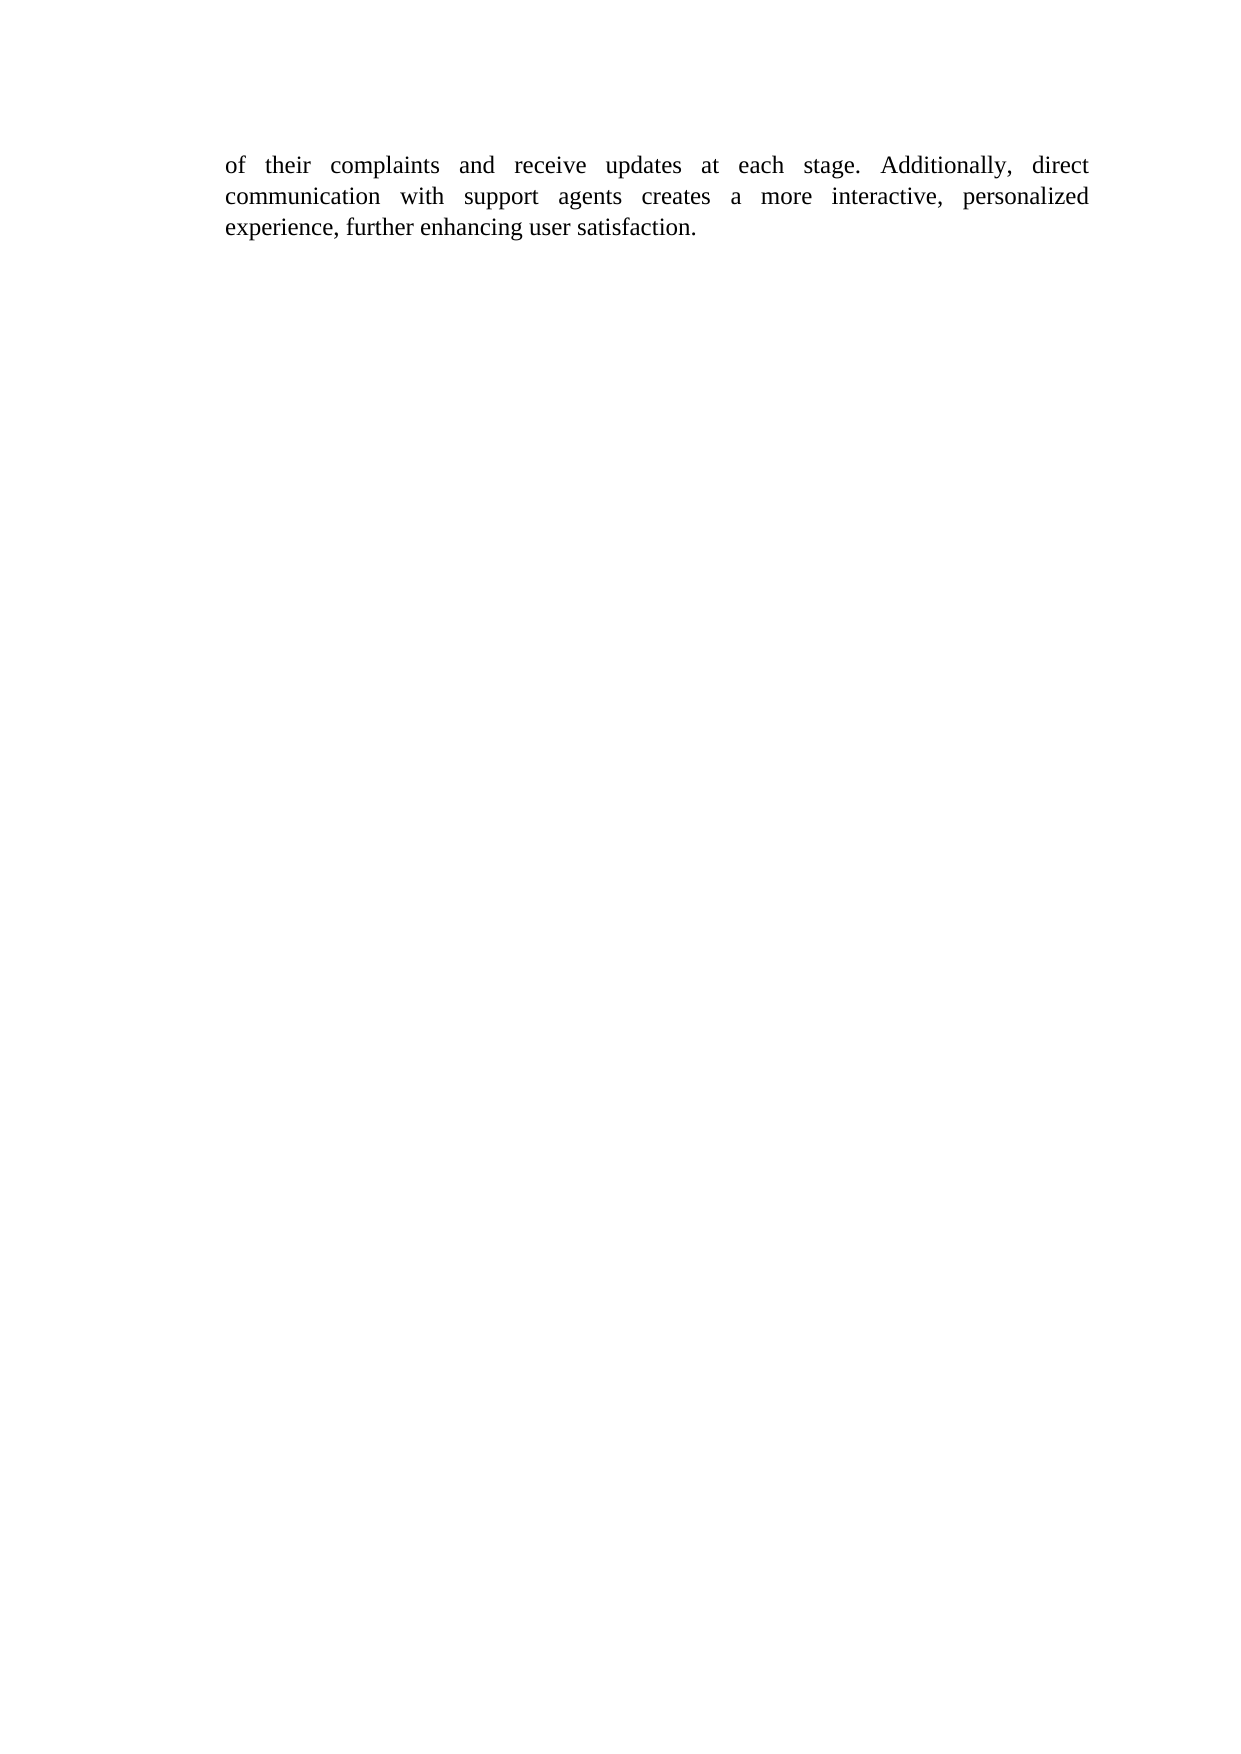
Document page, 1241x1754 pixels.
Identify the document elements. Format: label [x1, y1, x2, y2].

text [225, 150, 1090, 241]
